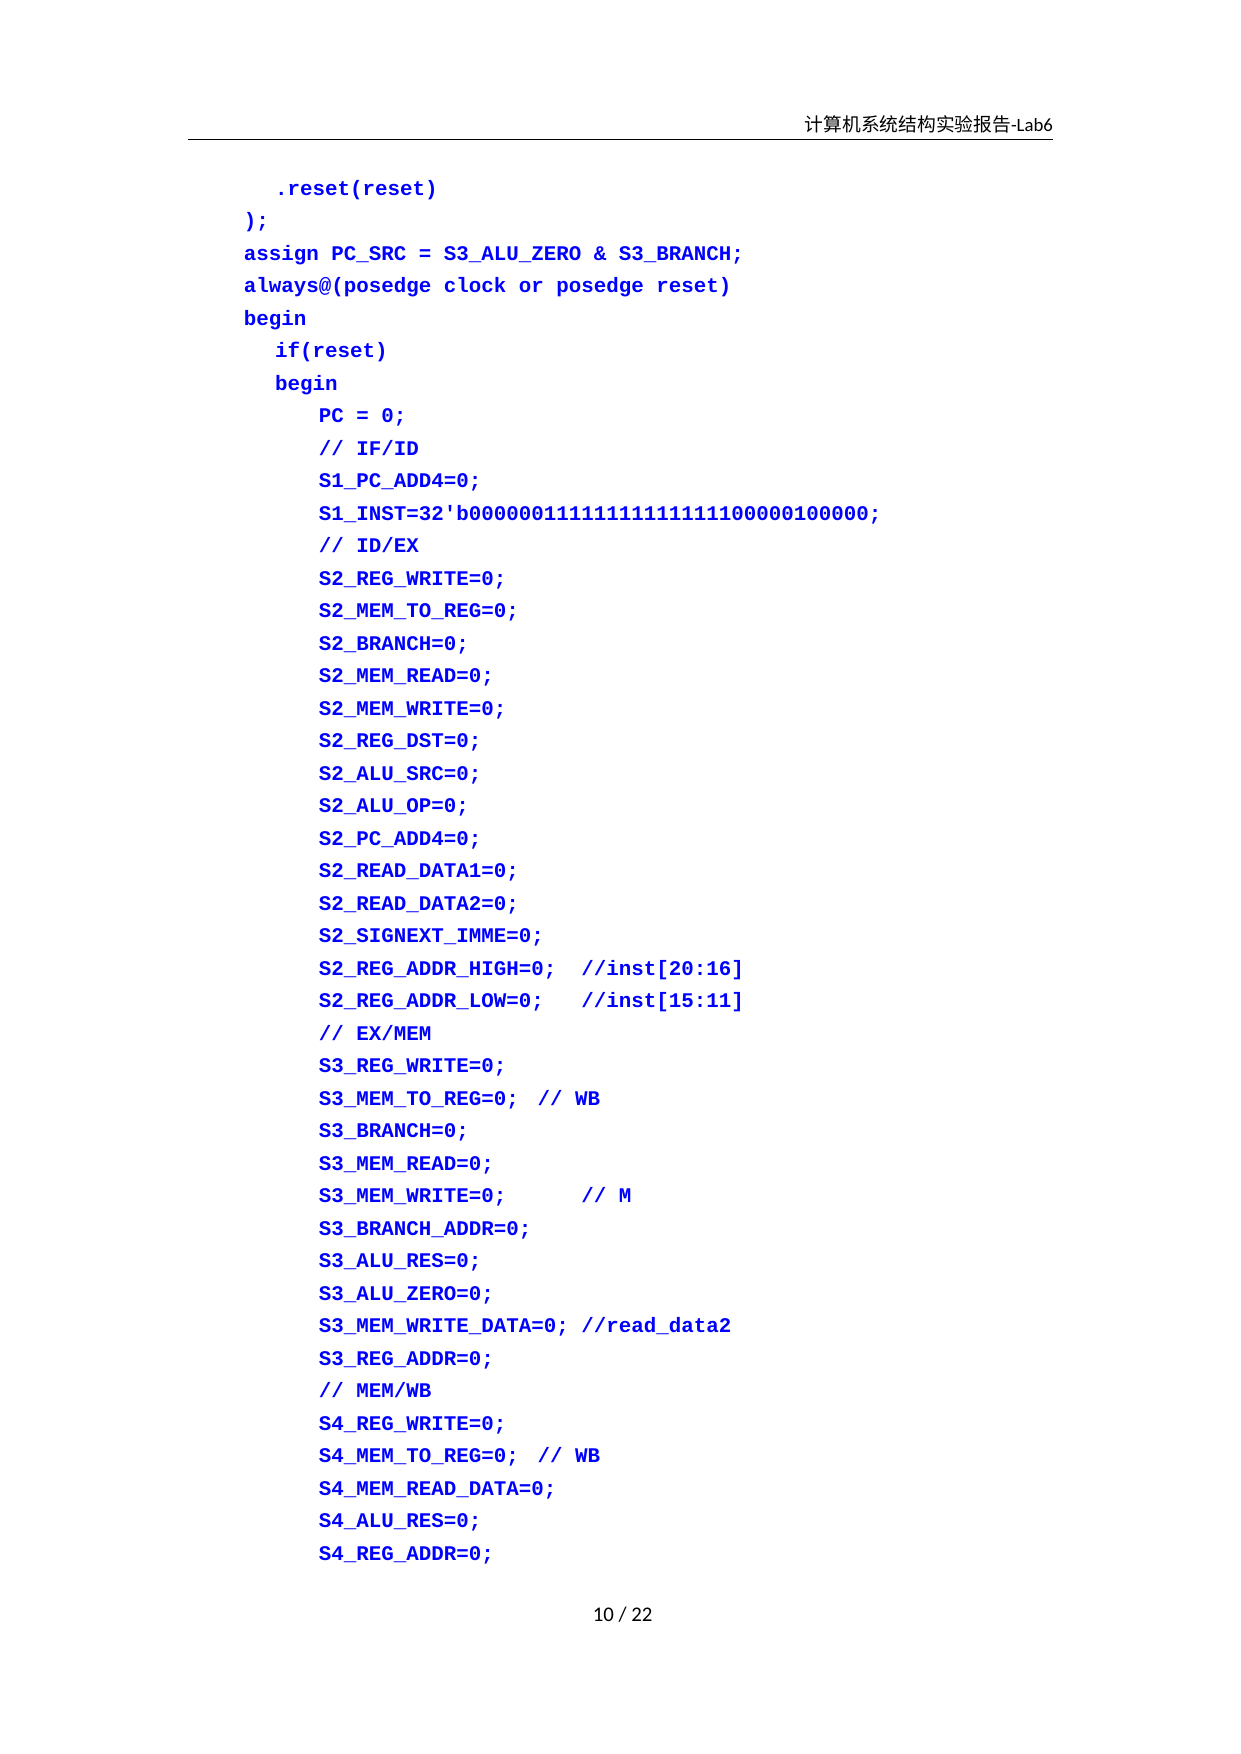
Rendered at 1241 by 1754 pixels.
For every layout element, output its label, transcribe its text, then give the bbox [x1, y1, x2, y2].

text S2_READ_DATA2=0; [187, 888, 1053, 921]
text S4_MEM_TO_REG=0; // WB [187, 1441, 1053, 1473]
text S2_READ_DATA1=0; [187, 856, 1053, 888]
text begin [187, 303, 1053, 336]
text S3_REG_ADDR=0; [187, 1343, 1053, 1376]
text S2_REG_ADDR_HIGH=0; //inst[20:16] [187, 953, 1053, 986]
text // EX/MEM [187, 1018, 1053, 1051]
text S3_MEM_READ=0; [187, 1148, 1053, 1181]
text S2_REG_ADDR_LOW=0; //inst[15:11] [187, 986, 1053, 1018]
text // MEM/WB [187, 1376, 1053, 1408]
text S3_BRANCH=0; [187, 1116, 1053, 1148]
text S2_MEM_TO_REG=0; [187, 596, 1053, 628]
text S2_PC_ADD4=0; [187, 823, 1053, 856]
text S3_MEM_WRITE=0; // M [187, 1181, 1053, 1213]
text S3_REG_WRITE=0; [187, 1051, 1053, 1083]
text S2_REG_WRITE=0; [187, 563, 1053, 596]
text S2_SIGNEXT_IMME=0; [187, 921, 1053, 953]
text if(reset) [187, 336, 1053, 368]
text S1_PC_ADD4=0; [187, 466, 1053, 498]
text S3_BRANCH_ADDR=0; [187, 1213, 1053, 1246]
text S3_MEM_WRITE_DATA=0; //read_data2 [187, 1311, 1053, 1343]
text S3_ALU_ZERO=0; [187, 1278, 1053, 1311]
text S2_ALU_SRC=0; [187, 758, 1053, 791]
text PC = 0; [187, 401, 1053, 433]
text begin [187, 368, 1053, 401]
text S3_ALU_RES=0; [187, 1246, 1053, 1278]
text .reset(reset) [187, 173, 1053, 206]
text ); [187, 206, 1053, 238]
text always@(posedge clock or posedge reset) [187, 271, 1053, 303]
text S2_REG_DST=0; [187, 726, 1053, 758]
text S4_MEM_READ_DATA=0; [187, 1473, 1053, 1506]
text S2_MEM_READ=0; [187, 661, 1053, 693]
text S4_ALU_RES=0; [187, 1506, 1053, 1538]
text // IF/ID [187, 433, 1053, 466]
text S2_BRANCH=0; [187, 628, 1053, 661]
text S2_ALU_OP=0; [187, 791, 1053, 823]
text S4_REG_ADDR=0; [187, 1538, 1053, 1571]
text assign PC_SRC = S3_ALU_ZERO & S3_BRANCH; [187, 238, 1053, 271]
text S2_MEM_WRITE=0; [187, 693, 1053, 726]
text S4_REG_WRITE=0; [187, 1408, 1053, 1441]
text S3_MEM_TO_REG=0; // WB [187, 1083, 1053, 1116]
text S1_INST=32'b00000011111111111111100000100000; [187, 498, 1053, 531]
text // ID/EX [187, 531, 1053, 563]
